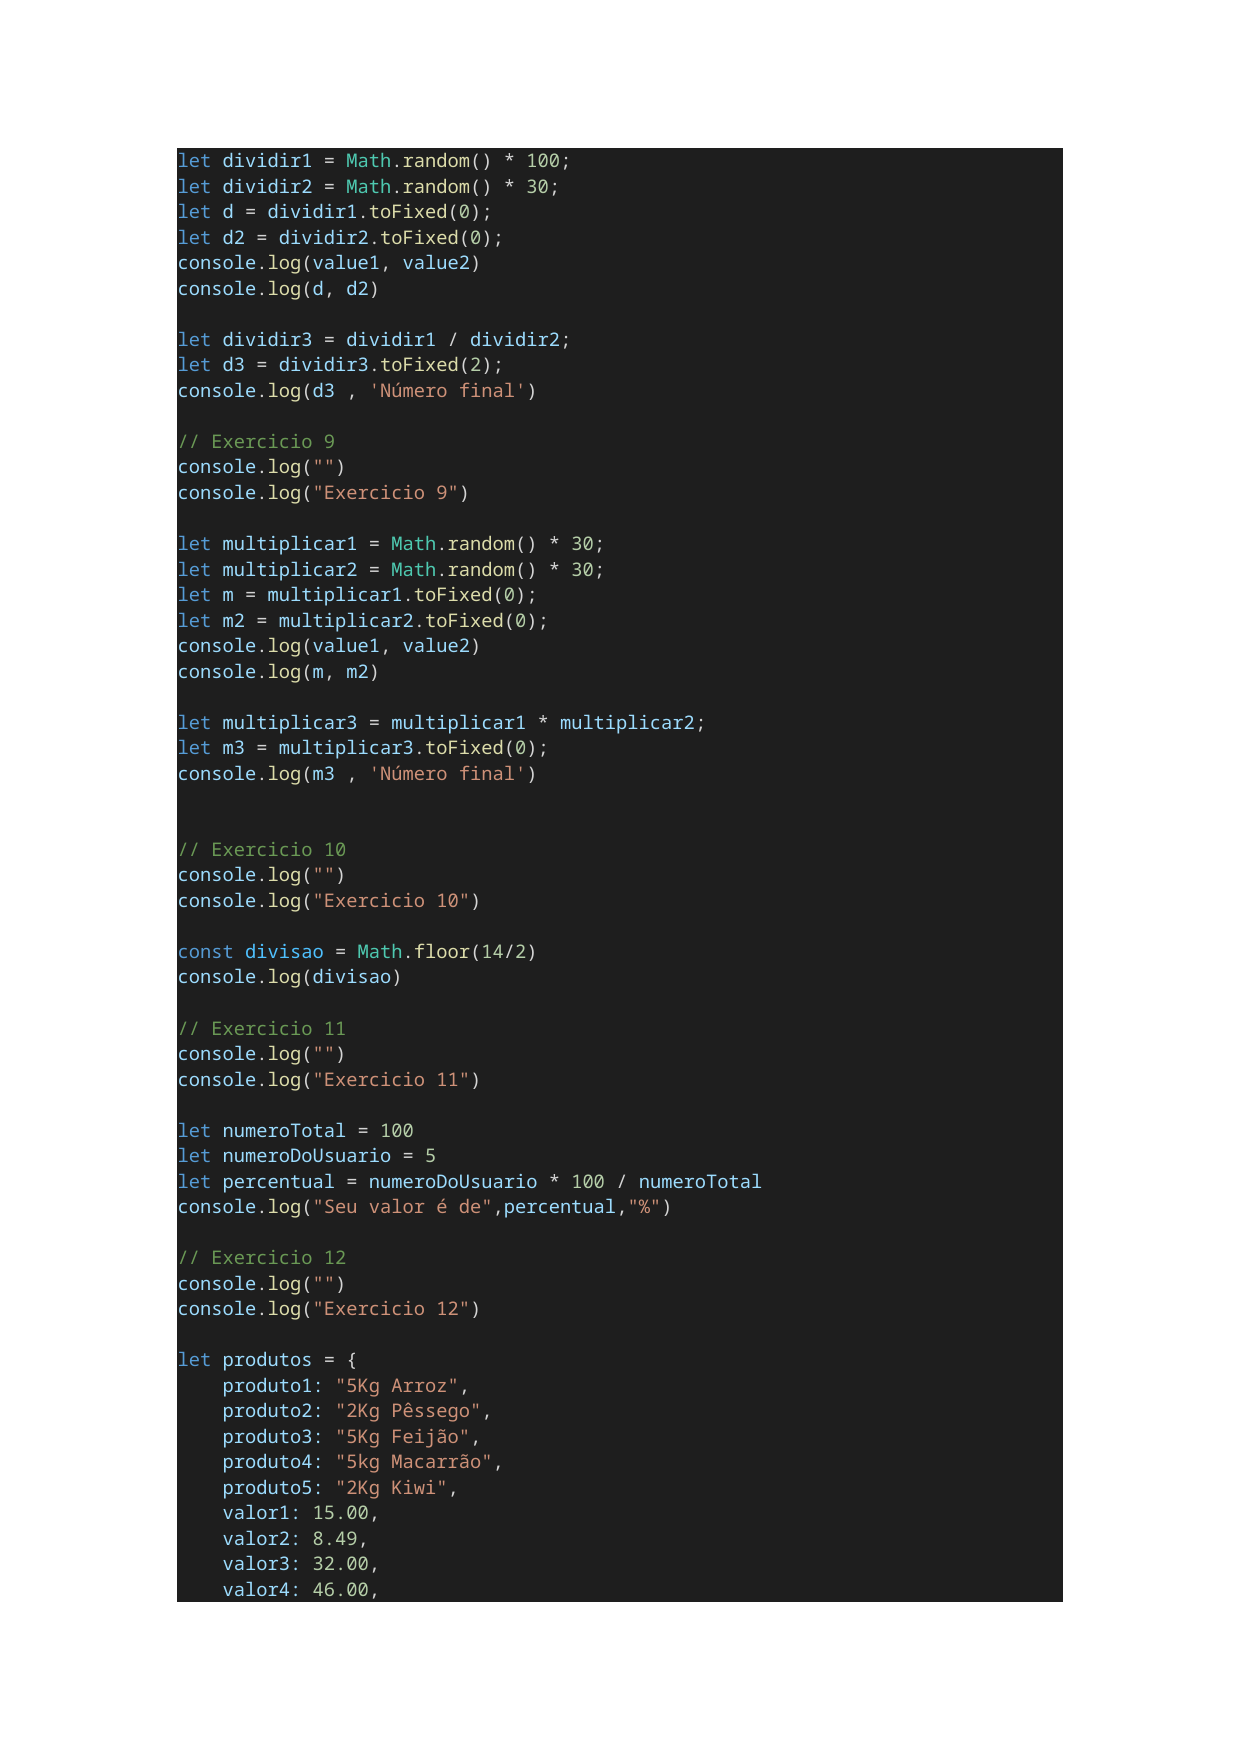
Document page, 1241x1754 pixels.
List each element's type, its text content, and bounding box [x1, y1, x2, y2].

text // Exercicio 12 [177, 1244, 1063, 1270]
text produto1: "5Kg Arroz", [177, 1372, 1063, 1398]
text let d3 = dividir3.toFixed(2); [177, 352, 1063, 377]
text valor3: 32.00, [177, 1551, 1063, 1576]
text let numeroDoUsuario = 5 [177, 1142, 1063, 1168]
text console.log("") [177, 862, 1063, 887]
text console.log(d, d2) [177, 275, 1063, 301]
text let d2 = dividir2.toFixed(0); [177, 224, 1063, 250]
text produto4: "5kg Macarrão", [177, 1449, 1063, 1474]
text let m3 = multiplicar3.toFixed(0); [177, 734, 1063, 760]
text let multiplicar2 = Math.random() * 30; [177, 556, 1063, 581]
text produto5: "2Kg Kiwi", [177, 1474, 1063, 1500]
text console.log("Exercicio 9") [177, 479, 1063, 505]
text let percentual = numeroDoUsuario * 100 / numeroTotal [177, 1168, 1063, 1193]
text let m = multiplicar1.toFixed(0); [177, 581, 1063, 607]
text console.log("") [177, 1270, 1063, 1296]
text console.log("Seu valor é de",percentual,"%") [177, 1193, 1063, 1219]
text console.log("") [177, 1040, 1063, 1066]
text let numeroTotal = 100 [177, 1117, 1063, 1142]
text let dividir2 = Math.random() * 30; [177, 173, 1063, 199]
text produto2: "2Kg Pêssego", [177, 1398, 1063, 1423]
text valor1: 15.00, [177, 1500, 1063, 1525]
text console.log("Exercicio 11") [177, 1066, 1063, 1091]
text console.log("") [177, 454, 1063, 479]
text let multiplicar3 = multiplicar1 * multiplicar2; [177, 709, 1063, 734]
text let multiplicar1 = Math.random() * 30; [177, 530, 1063, 556]
text valor4: 46.00, [177, 1576, 1063, 1602]
text console.log("Exercicio 12") [177, 1296, 1063, 1321]
text produto3: "5Kg Feijão", [177, 1423, 1063, 1449]
text let d = dividir1.toFixed(0); [177, 199, 1063, 224]
text // Exercicio 11 [177, 1015, 1063, 1040]
text console.log(d3 , 'Número final') [177, 377, 1063, 403]
text console.log(m3 , 'Número final') [177, 760, 1063, 786]
text console.log(m, m2) [177, 658, 1063, 683]
text let m2 = multiplicar2.toFixed(0); [177, 607, 1063, 632]
text // Exercicio 10 [177, 836, 1063, 862]
text console.log(divisao) [177, 964, 1063, 989]
text let produtos = { [177, 1347, 1063, 1372]
text console.log(value1, value2) [177, 632, 1063, 658]
text console.log("Exercicio 10") [177, 887, 1063, 913]
text valor2: 8.49, [177, 1525, 1063, 1551]
text console.log(value1, value2) [177, 250, 1063, 275]
text // Exercicio 9 [177, 428, 1063, 454]
text const divisao = Math.floor(14/2) [177, 938, 1063, 964]
text let dividir3 = dividir1 / dividir2; [177, 326, 1063, 352]
text let dividir1 = Math.random() * 100; [177, 148, 1063, 173]
